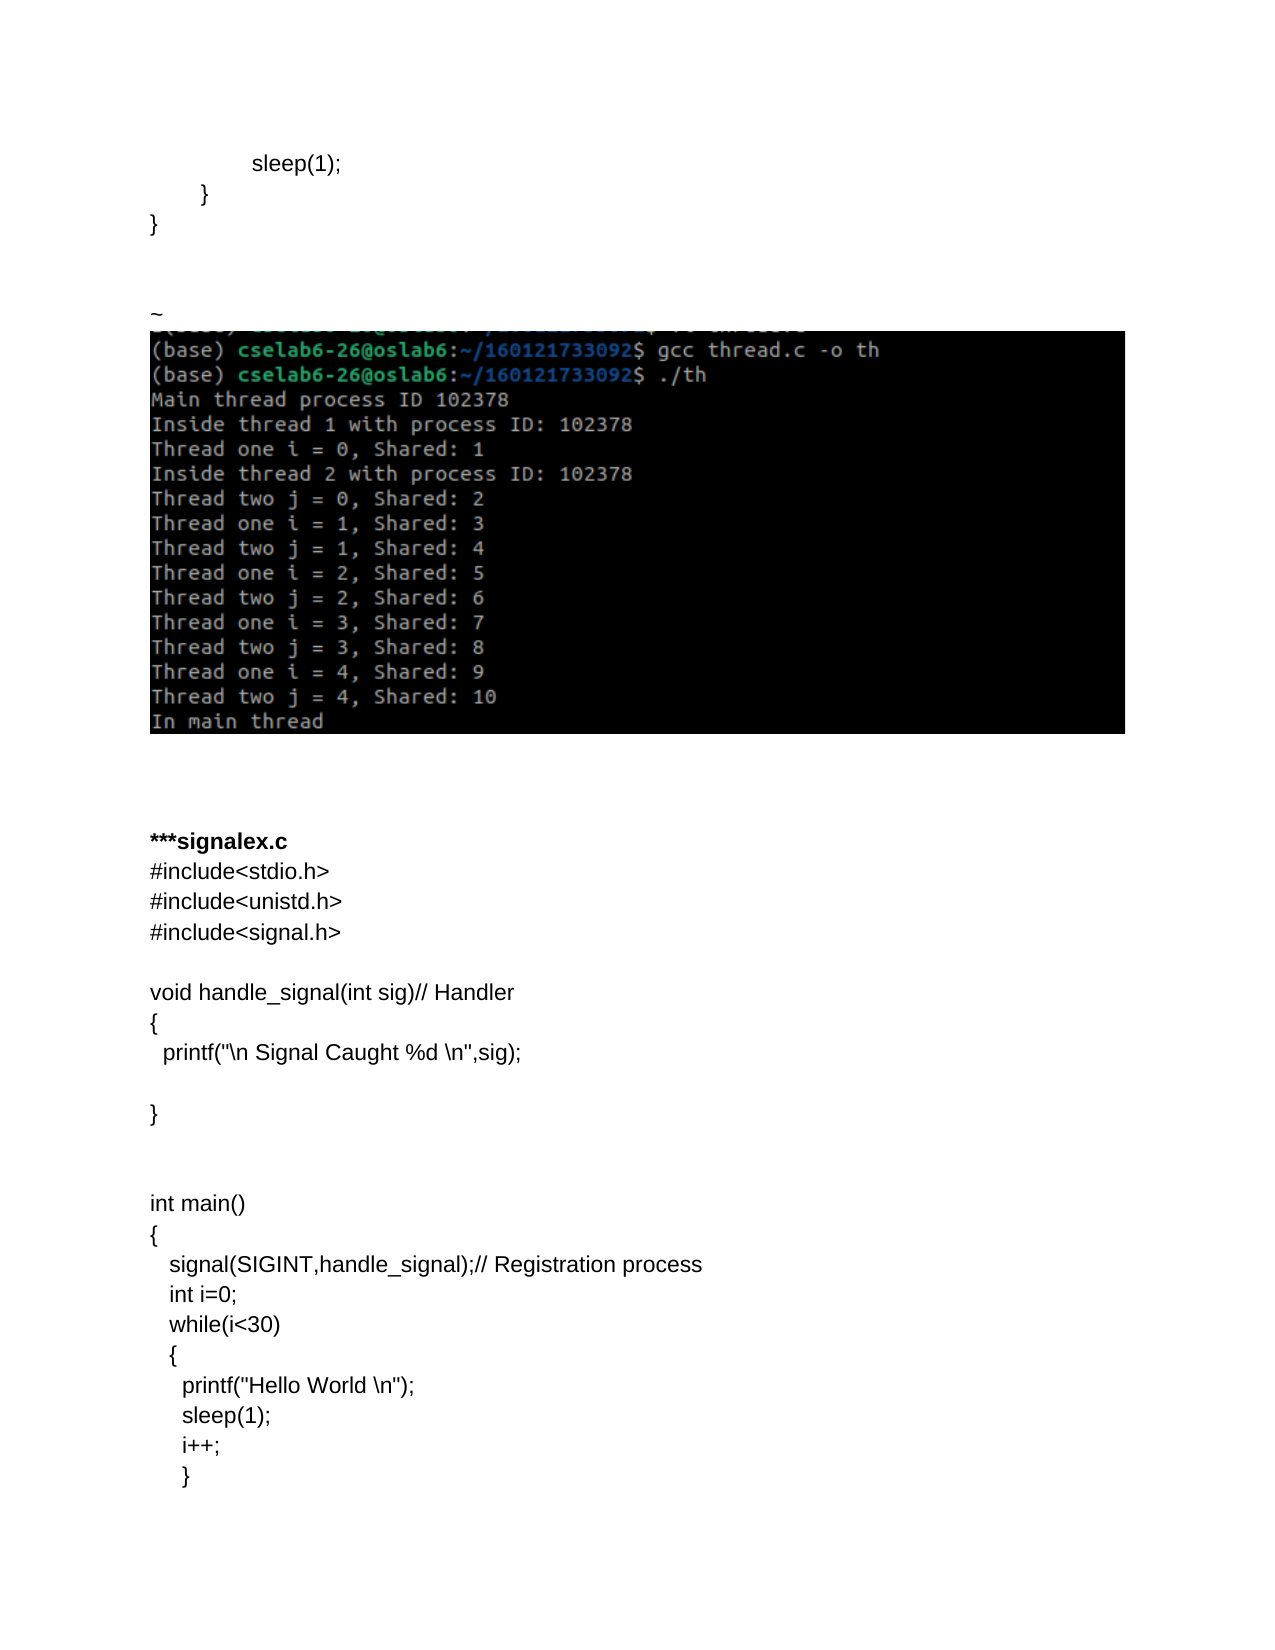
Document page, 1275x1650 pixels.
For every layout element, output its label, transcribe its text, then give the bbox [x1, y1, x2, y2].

text int main() [150, 1190, 1125, 1217]
text void handle_signal(int sig)// Handler [150, 979, 1125, 1005]
text #include<signal.h> [150, 918, 1125, 945]
text { [150, 1221, 1125, 1247]
text #include<stdio.h> [150, 858, 1125, 884]
text while(i<30) [150, 1311, 1125, 1337]
text signal(SIGINT,handle_signal);// Registration process [150, 1251, 1125, 1277]
text { [150, 1009, 1125, 1035]
text printf("Hello World \n"); [150, 1372, 1125, 1398]
text } [150, 1100, 1125, 1126]
text ~ [150, 301, 1125, 327]
text ***signalex.c [150, 828, 1125, 854]
text { [150, 1341, 1125, 1368]
picture [150, 331, 1125, 734]
text printf("\n Signal Caught %d \n",sig); [150, 1039, 1125, 1066]
text } [150, 210, 1125, 237]
text sleep(1); [150, 150, 1125, 176]
text int i=0; [150, 1281, 1125, 1307]
text sleep(1); [150, 1402, 1125, 1428]
text #include<unistd.h> [150, 888, 1125, 914]
text i++; [150, 1432, 1125, 1458]
text } [150, 180, 1125, 207]
text } [150, 1462, 1125, 1488]
